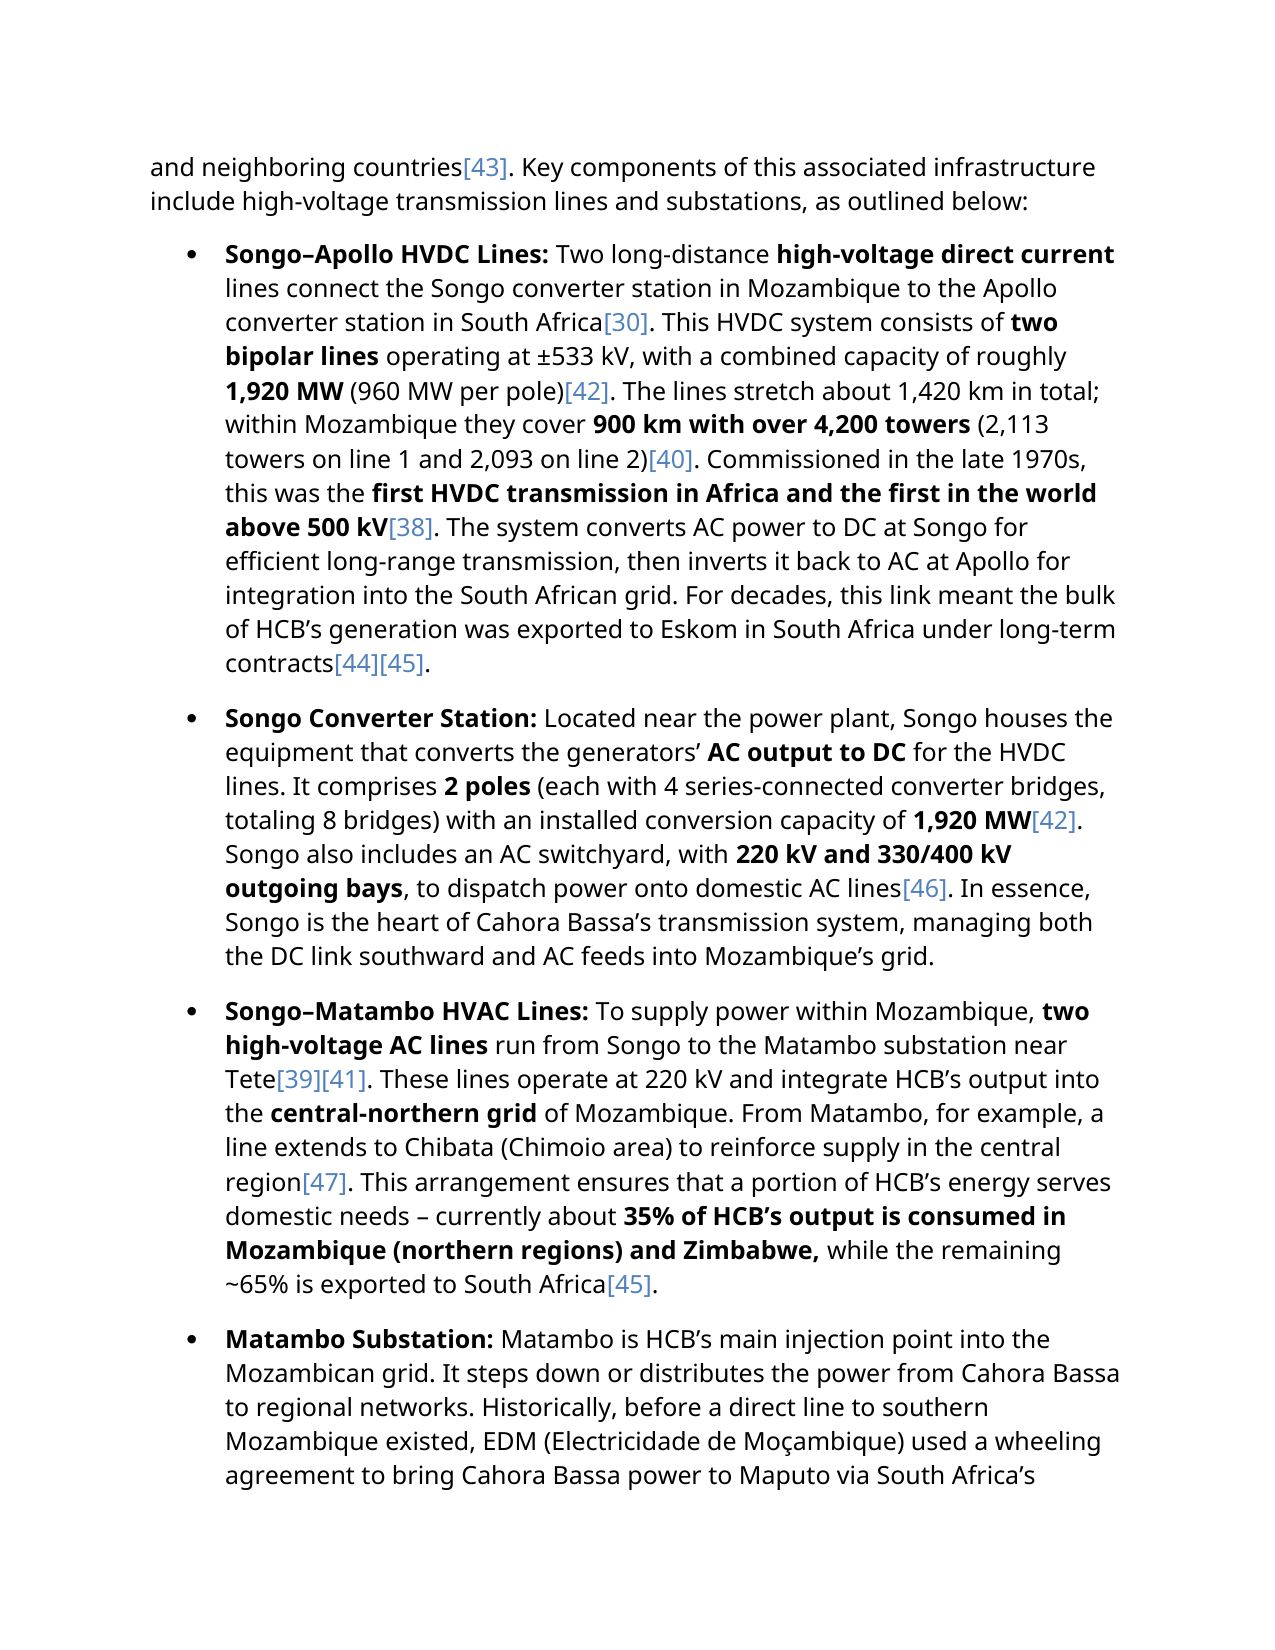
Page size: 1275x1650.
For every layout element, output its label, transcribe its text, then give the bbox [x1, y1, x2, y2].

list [187, 1321, 1125, 1492]
list Songo Converter Station: Located near the power plant, Songo houses the equipment that converts the generators’ AC output to DC for the HVDC lines. It comprises 2 poles (each with 4 series-connected converter bridges, totaling 8 bridges) with an installed conversion capacity of 1,920 MW[42]. Songo also includes an AC switchyard, with 220 kV and 330/400 kV outgoing bays, to dispatch power onto domestic AC lines[46]. In essence, Songo is the heart of Cahora Bassa’s transmission system, managing both the DC link southward and AC feeds into Mozambique’s grid. [187, 701, 1125, 973]
list Songo–Matambo HVAC Lines: To supply power within Mozambique, two high-voltage AC lines run from Songo to the Matambo substation near Tete[39][41]. These lines operate at 220 kV and integrate HCB’s output into the central-northern grid of Mozambique. From Matambo, for example, a line extends to Chibata (Chimoio area) to reinforce supply in the central region[47]. This arrangement ensures that a portion of HCB’s energy serves domestic needs – currently about 35% of HCB’s output is consumed in Mozambique (northern regions) and Zimbabwe, while the remaining ~65% is exported to South Africa[45]. [187, 994, 1125, 1300]
list Songo–Apollo HVDC Lines: Two long-distance high-voltage direct current lines connect the Songo converter station in Mozambique to the Apollo converter station in South Africa[30]. This HVDC system consists of two bipolar lines operating at ±533 kV, with a combined capacity of roughly 1,920 MW (960 MW per pole)[42]. The lines stretch about 1,420 km in total; within Mozambique they cover 900 km with over 4,200 towers (2,113 towers on line 1 and 2,093 on line 2)[40]. Commissioned in the late 1970s, this was the first HVDC transmission in Africa and the first in the world above 500 kV[38]. The system converts AC power to DC at Songo for efficient long-range transmission, then inverts it back to AC at Apollo for integration into the South African grid. For decades, this link meant the bulk of HCB’s generation was exported to Eskom in South Africa under long-term contracts[44][45]. [187, 237, 1125, 680]
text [150, 150, 1125, 218]
